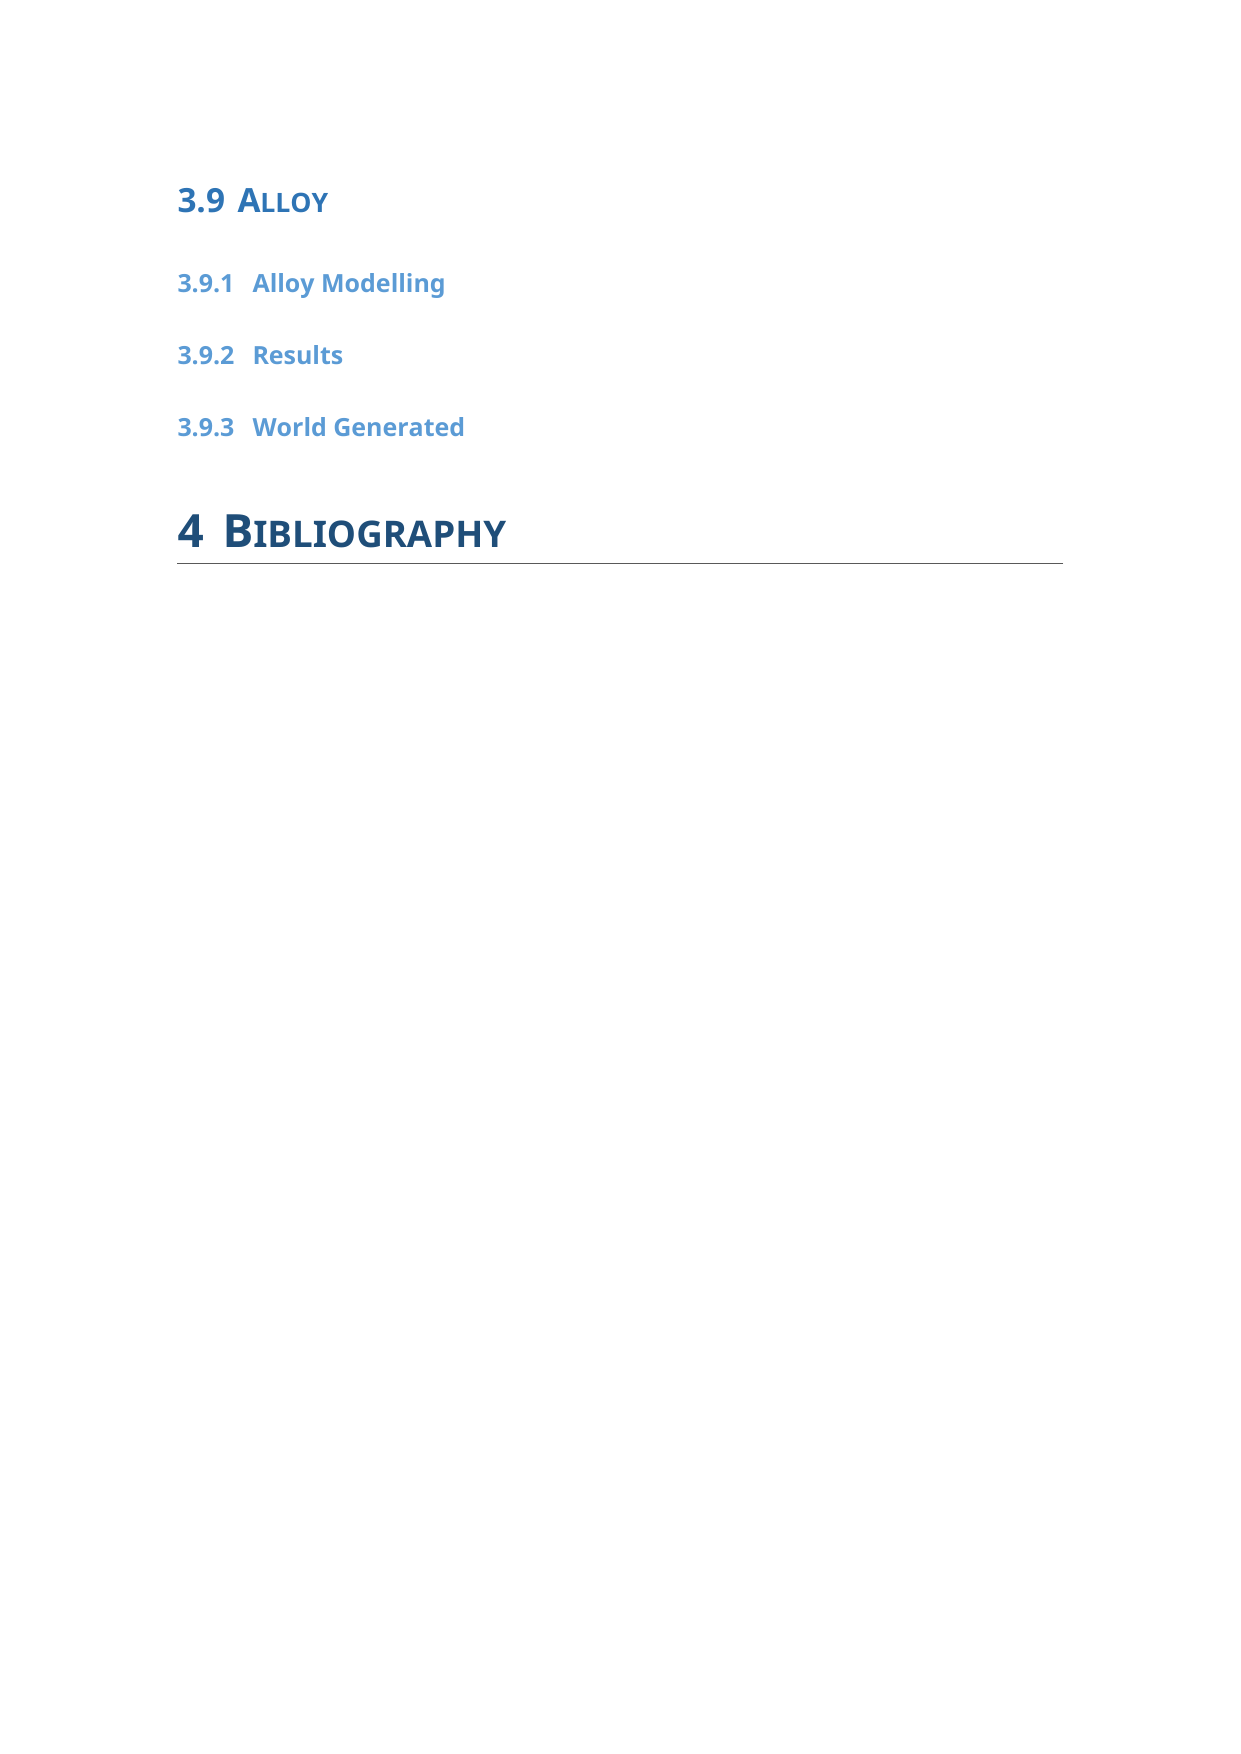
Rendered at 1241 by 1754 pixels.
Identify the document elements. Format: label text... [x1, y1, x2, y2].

subtitle Bibliography [177, 498, 1063, 563]
subtitle Alloy [177, 177, 1063, 223]
subtitle Results [177, 338, 1063, 372]
subtitle World Generated [177, 410, 1063, 444]
subtitle Alloy Modelling [177, 266, 1063, 300]
